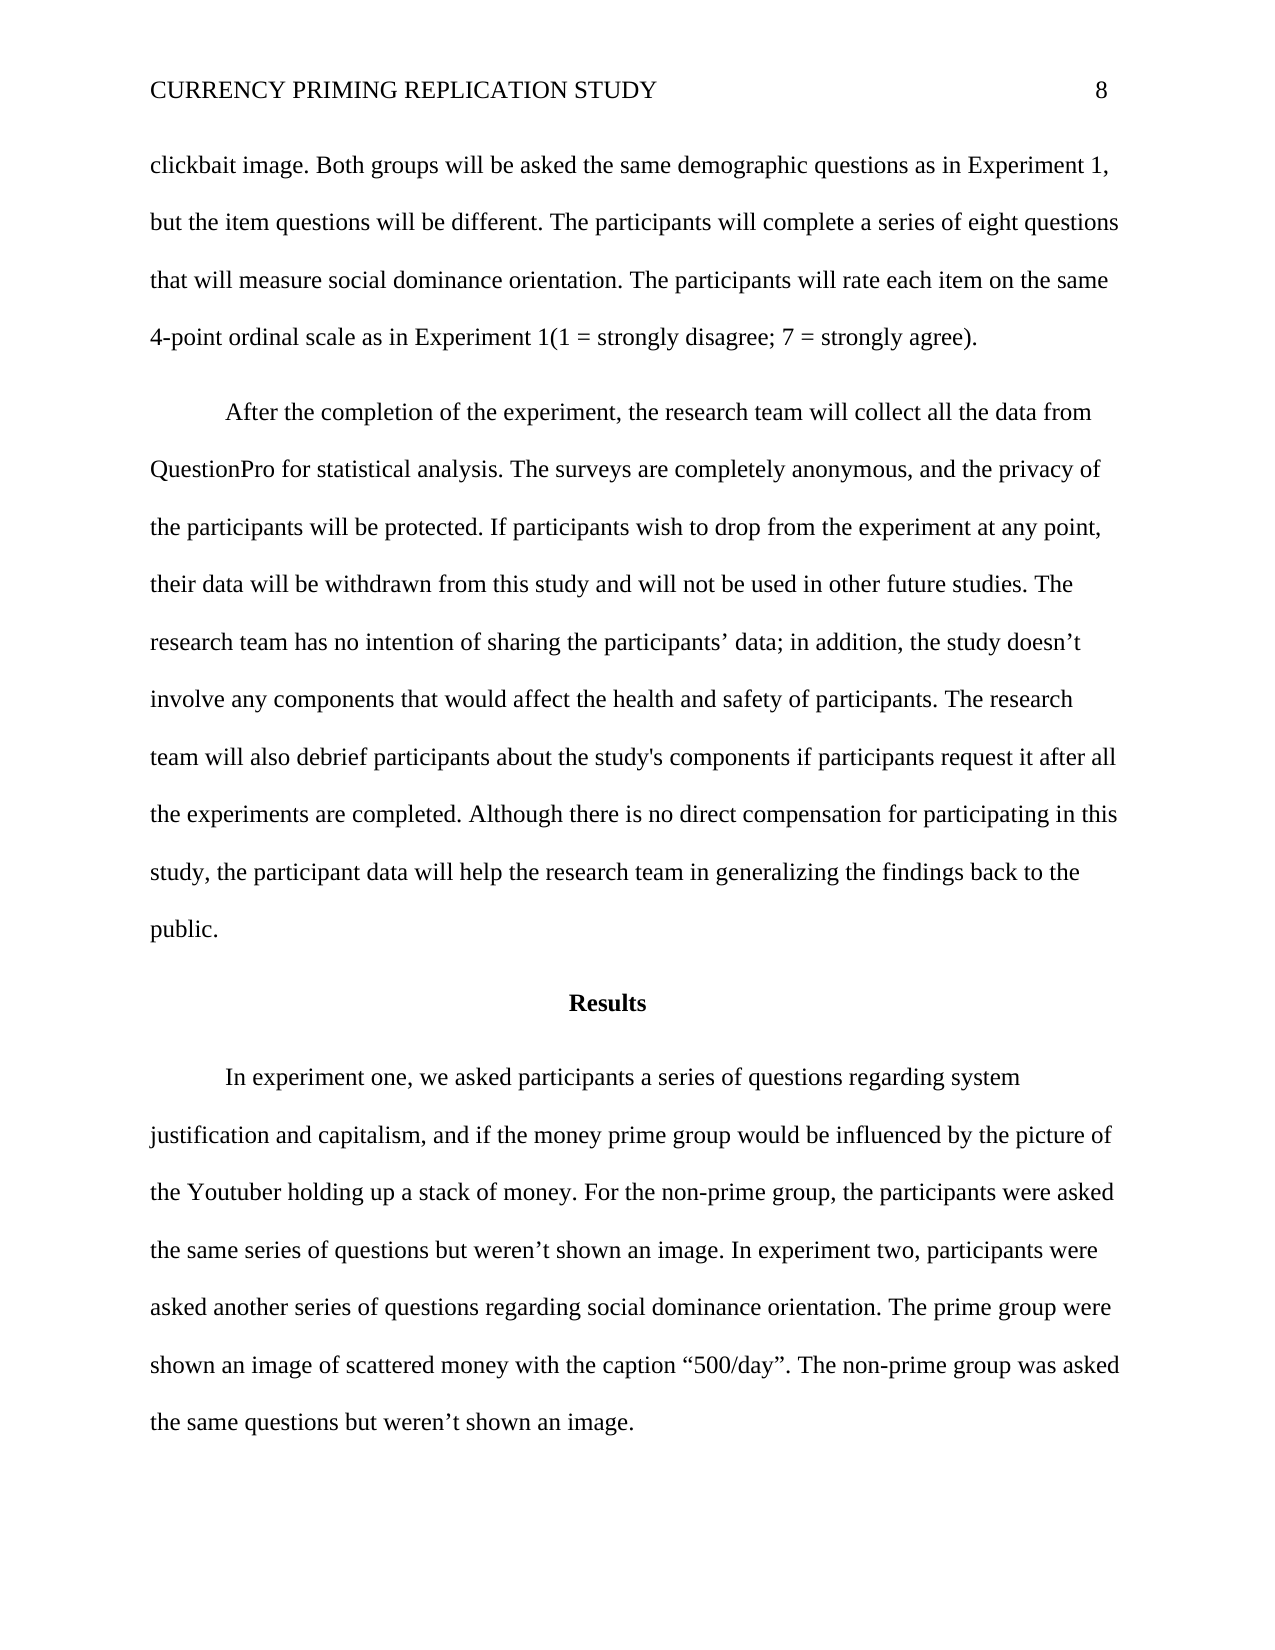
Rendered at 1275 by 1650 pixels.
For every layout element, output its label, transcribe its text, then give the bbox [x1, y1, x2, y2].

text Results [150, 988, 1125, 1017]
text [150, 150, 1125, 351]
text After the completion of the experiment, the research team will collect all the data from QuestionPro for statistical analysis. The surveys are completely anonymous, and the privacy of the participants will be protected. If participants wish to drop from the experiment at any point, their data will be withdrawn from this study and will not be used in other future studies. The research team has no intention of sharing the participants’ data; in addition, the study doesn’t involve any components that would affect the health and safety of participants. The research team will also debrief participants about the study's components if participants request it after all the experiments are completed. Although there is no direct compensation for participating in this study, the participant data will help the research team in generalizing the findings back to the public. [150, 397, 1125, 943]
text In experiment one, we asked participants a series of questions regarding system justification and capitalism, and if the money prime group would be influenced by the picture of the Youtuber holding up a stack of money. For the non-prime group, the participants were asked the same series of questions but weren’t shown an image. In experiment two, participants were asked another series of questions regarding social dominance orientation. The prime group were shown an image of scattered money with the caption “500/day”. The non-prime group was asked the same questions but weren’t shown an image. [150, 1062, 1125, 1436]
